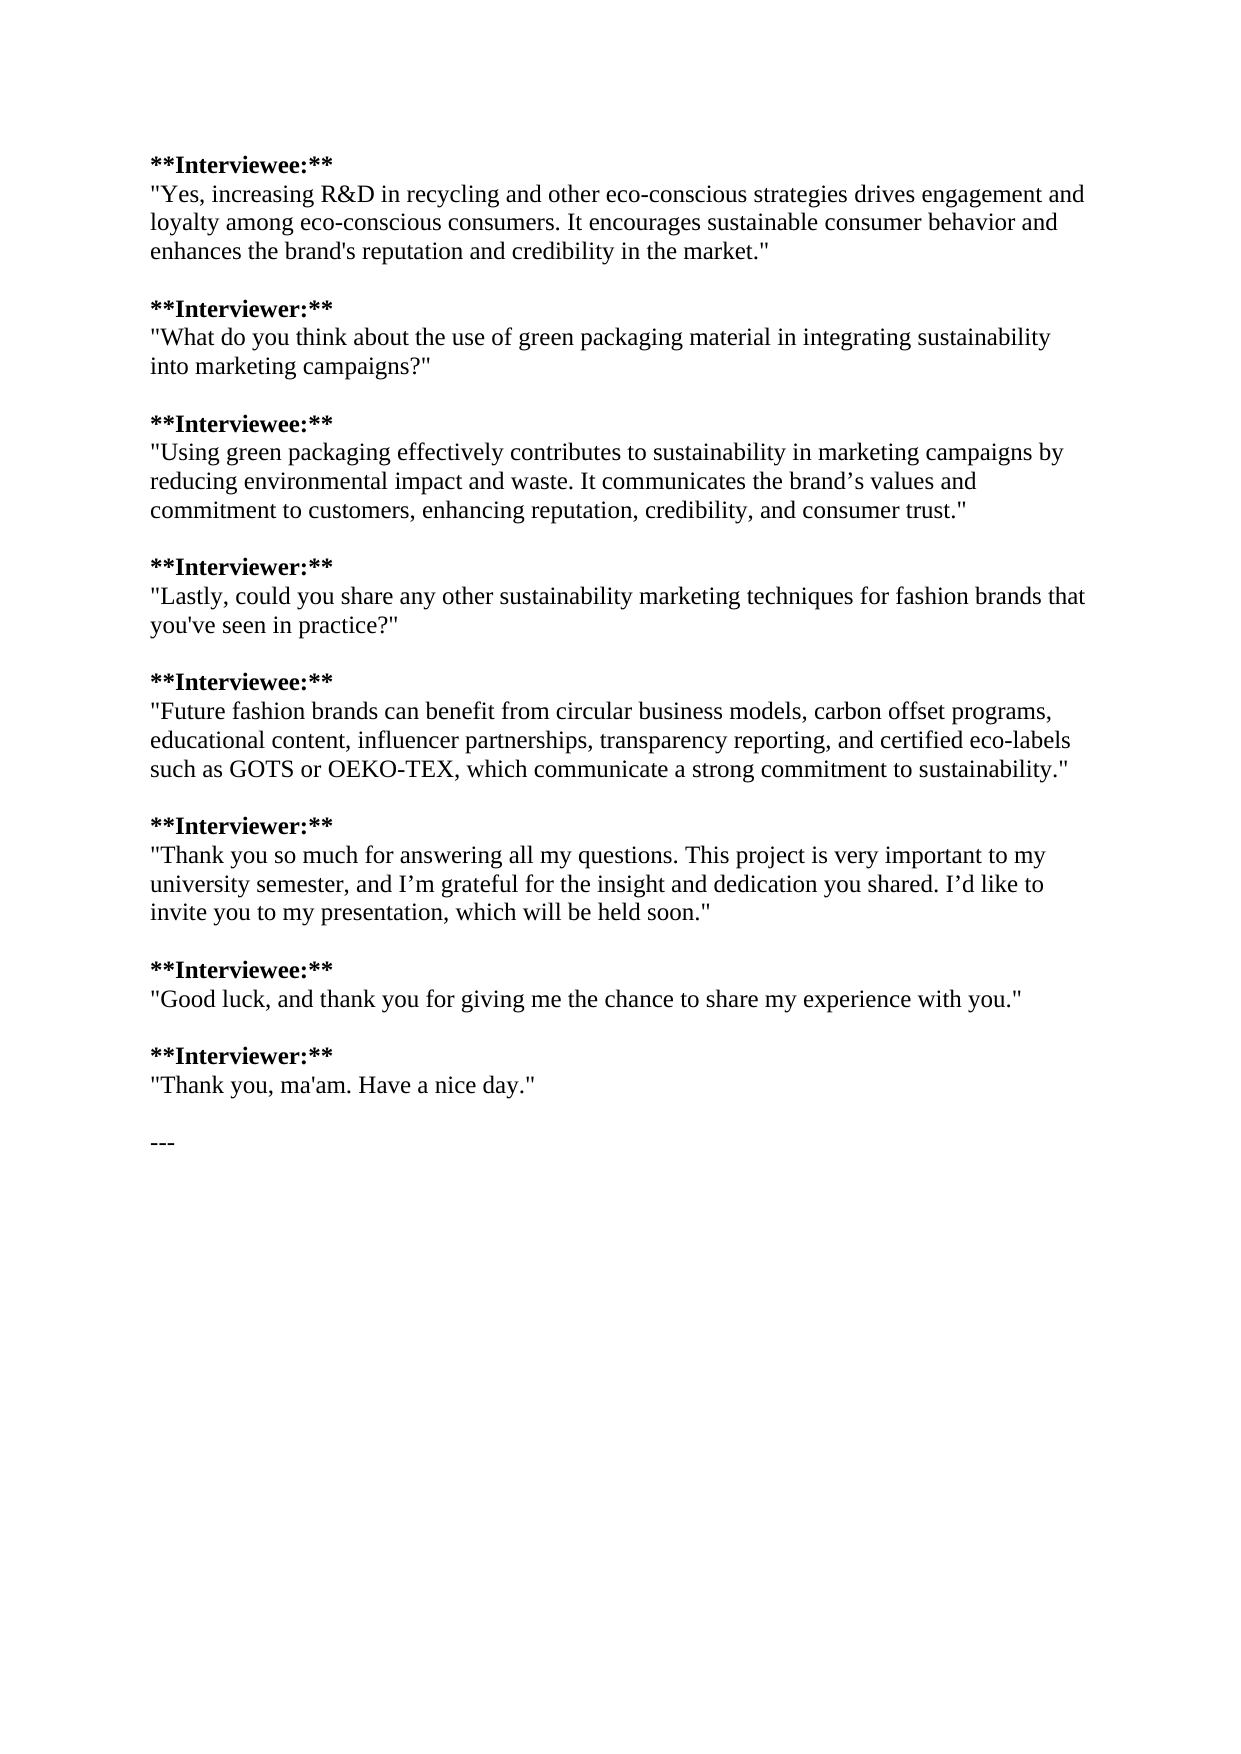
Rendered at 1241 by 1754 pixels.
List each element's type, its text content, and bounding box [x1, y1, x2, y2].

text **Interviewer:** [150, 1041, 1090, 1070]
text **Interviewee:** [150, 667, 1090, 696]
text --- [150, 1127, 1090, 1156]
text "Using green packaging effectively contributes to sustainability in marketing campaigns by reducing environmental impact and waste. It communicates the brand’s values and commitment to customers, enhancing reputation, credibility, and consumer trust." [150, 437, 1090, 524]
text "Good luck, and thank you for giving me the chance to share my experience with you." [150, 984, 1090, 1012]
text **Interviewer:** [150, 552, 1090, 581]
text **Interviewee:** [150, 409, 1090, 437]
text "Lastly, could you share any other sustainability marketing techniques for fashion brands that you've seen in practice?" [150, 581, 1090, 639]
text **Interviewer:** [150, 811, 1090, 840]
text "Thank you so much for answering all my questions. This project is very important to my university semester, and I’m grateful for the insight and dedication you shared. I’d like to invite you to my presentation, which will be held soon." [150, 840, 1090, 926]
text "Yes, increasing R&D in recycling and other eco-conscious strategies drives engagement and loyalty among eco-conscious consumers. It encourages sustainable consumer behavior and enhances the brand's reputation and credibility in the market." [150, 179, 1090, 265]
text **Interviewee:** [150, 955, 1090, 984]
text "What do you think about the use of green packaging material in integrating sustainability into marketing campaigns?" [150, 322, 1090, 380]
text **Interviewer:** [150, 294, 1090, 322]
text "Future fashion brands can benefit from circular business models, carbon offset programs, educational content, influencer partnerships, transparency reporting, and certified eco-labels such as GOTS or OEKO-TEX, which communicate a strong commitment to sustainability." [150, 696, 1090, 782]
text **Interviewee:** [150, 150, 1090, 179]
text "Thank you, ma'am. Have a nice day." [150, 1070, 1090, 1099]
